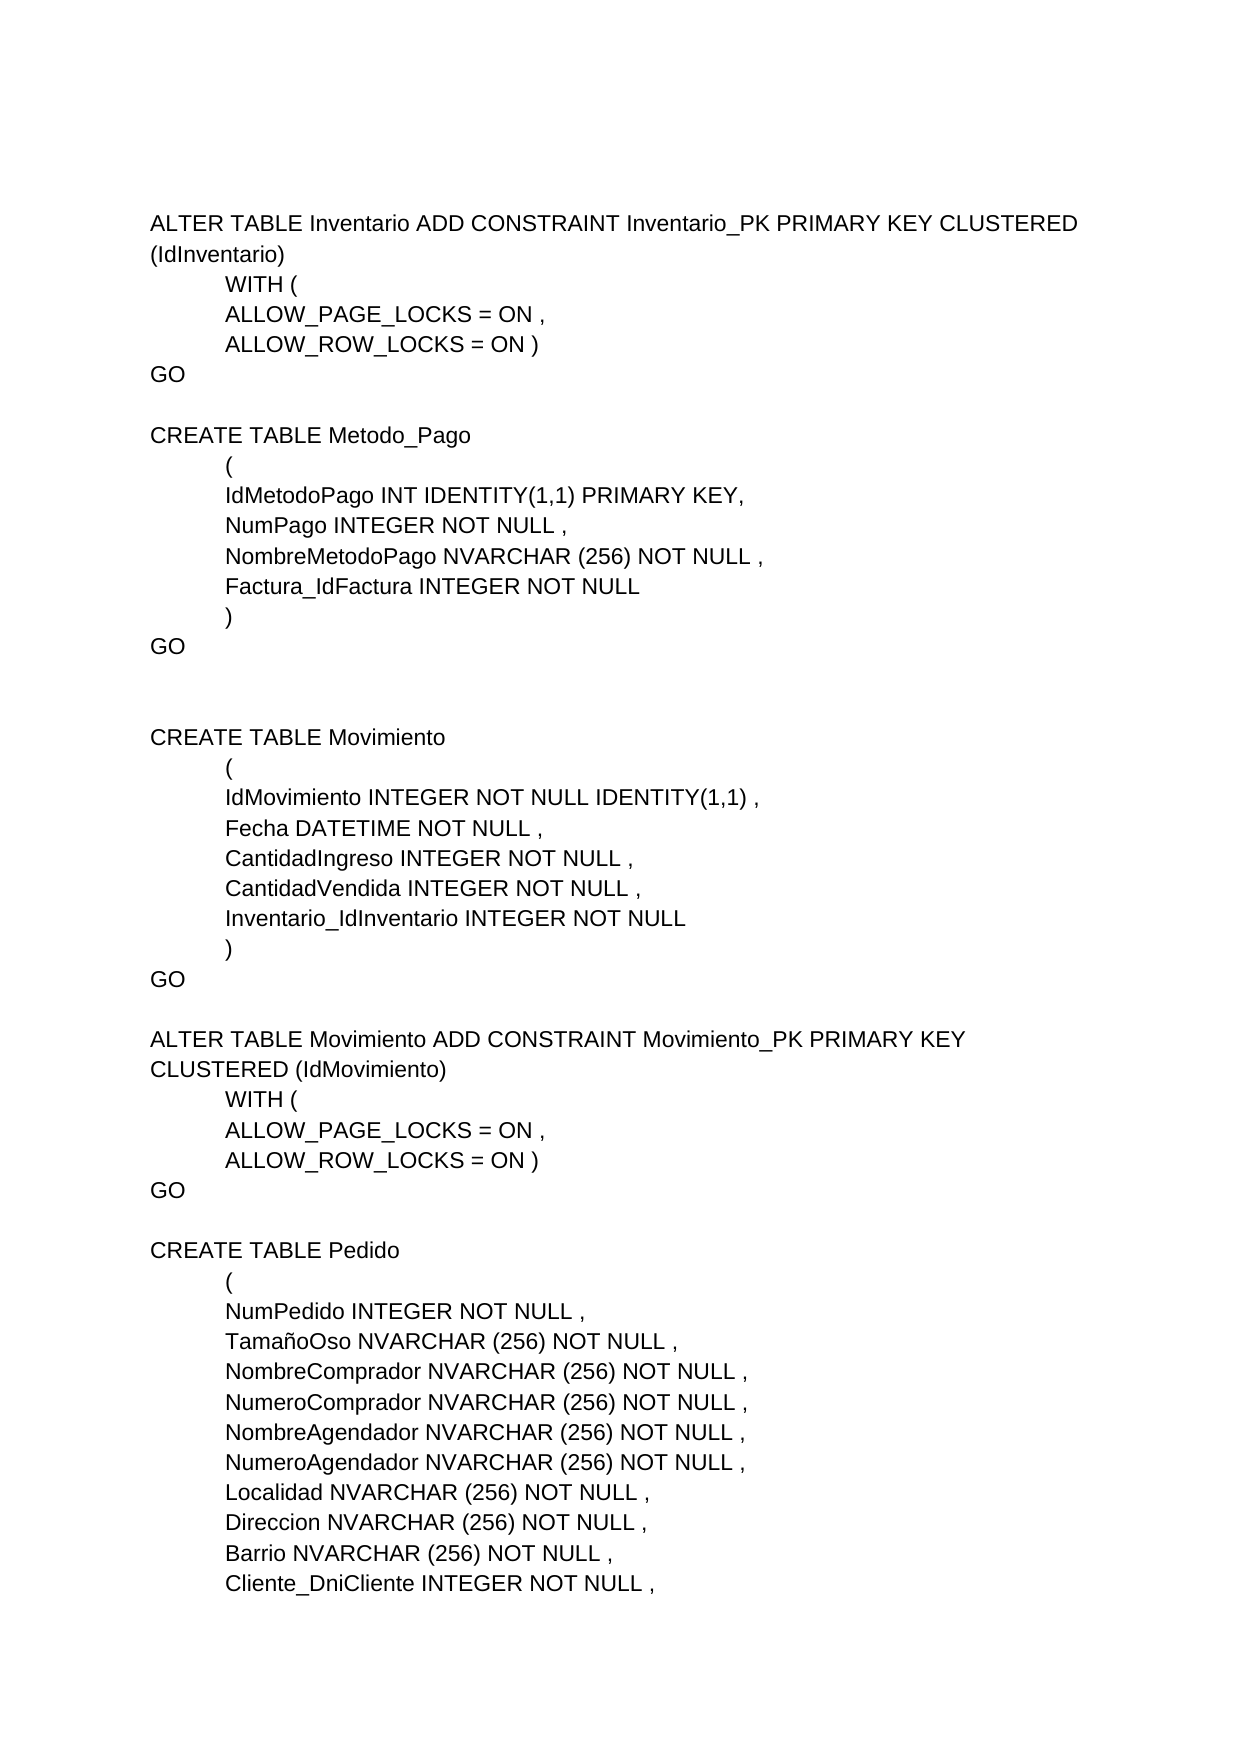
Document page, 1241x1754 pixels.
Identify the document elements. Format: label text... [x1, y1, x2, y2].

text WITH ( [150, 271, 1090, 297]
text ALLOW_ROW_LOCKS = ON ) [150, 331, 1090, 358]
text NumPedido INTEGER NOT NULL , [150, 1298, 1090, 1324]
text Cliente_DniCliente INTEGER NOT NULL , [150, 1570, 1090, 1596]
text Direccion NVARCHAR (256) NOT NULL , [150, 1509, 1090, 1536]
text GO [150, 966, 1090, 992]
text Fecha DATETIME NOT NULL , [150, 814, 1090, 841]
text IdMovimiento INTEGER NOT NULL IDENTITY(1,1) , [150, 784, 1090, 811]
text Localidad NVARCHAR (256) NOT NULL , [150, 1479, 1090, 1506]
text ALLOW_PAGE_LOCKS = ON , [150, 301, 1090, 327]
text Inventario_IdInventario INTEGER NOT NULL [150, 905, 1090, 932]
text ) [150, 603, 1090, 629]
text ( [150, 452, 1090, 478]
text ( [150, 754, 1090, 781]
text NumPago INTEGER NOT NULL , [150, 512, 1090, 539]
text Factura_IdFactura INTEGER NOT NULL [150, 573, 1090, 599]
text CREATE TABLE Pedido [150, 1237, 1090, 1264]
text GO [150, 1177, 1090, 1203]
text CREATE TABLE Metodo_Pago [150, 422, 1090, 448]
text WITH ( [150, 1086, 1090, 1113]
text GO [150, 361, 1090, 388]
text ALLOW_PAGE_LOCKS = ON , [150, 1117, 1090, 1143]
text ALTER TABLE Inventario ADD CONSTRAINT Inventario_PK PRIMARY KEY CLUSTERED (IdInventario) [150, 210, 1090, 267]
text CantidadIngreso INTEGER NOT NULL , [150, 845, 1090, 871]
text NumeroAgendador NVARCHAR (256) NOT NULL , [150, 1449, 1090, 1475]
text TamañoOso NVARCHAR (256) NOT NULL , [150, 1328, 1090, 1354]
text NombreAgendador NVARCHAR (256) NOT NULL , [150, 1419, 1090, 1445]
text ) [150, 935, 1090, 962]
text ALTER TABLE Movimiento ADD CONSTRAINT Movimiento_PK PRIMARY KEY CLUSTERED (IdMovimiento) [150, 1026, 1090, 1083]
text ALLOW_ROW_LOCKS = ON ) [150, 1147, 1090, 1173]
text ( [150, 1268, 1090, 1294]
text CantidadVendida INTEGER NOT NULL , [150, 875, 1090, 901]
text Barrio NVARCHAR (256) NOT NULL , [150, 1539, 1090, 1566]
text NombreComprador NVARCHAR (256) NOT NULL , [150, 1358, 1090, 1385]
text GO [150, 633, 1090, 660]
text IdMetodoPago INT IDENTITY(1,1) PRIMARY KEY, [150, 482, 1090, 509]
text NumeroComprador NVARCHAR (256) NOT NULL , [150, 1388, 1090, 1415]
text NombreMetodoPago NVARCHAR (256) NOT NULL , [150, 543, 1090, 569]
text CREATE TABLE Movimiento [150, 724, 1090, 750]
